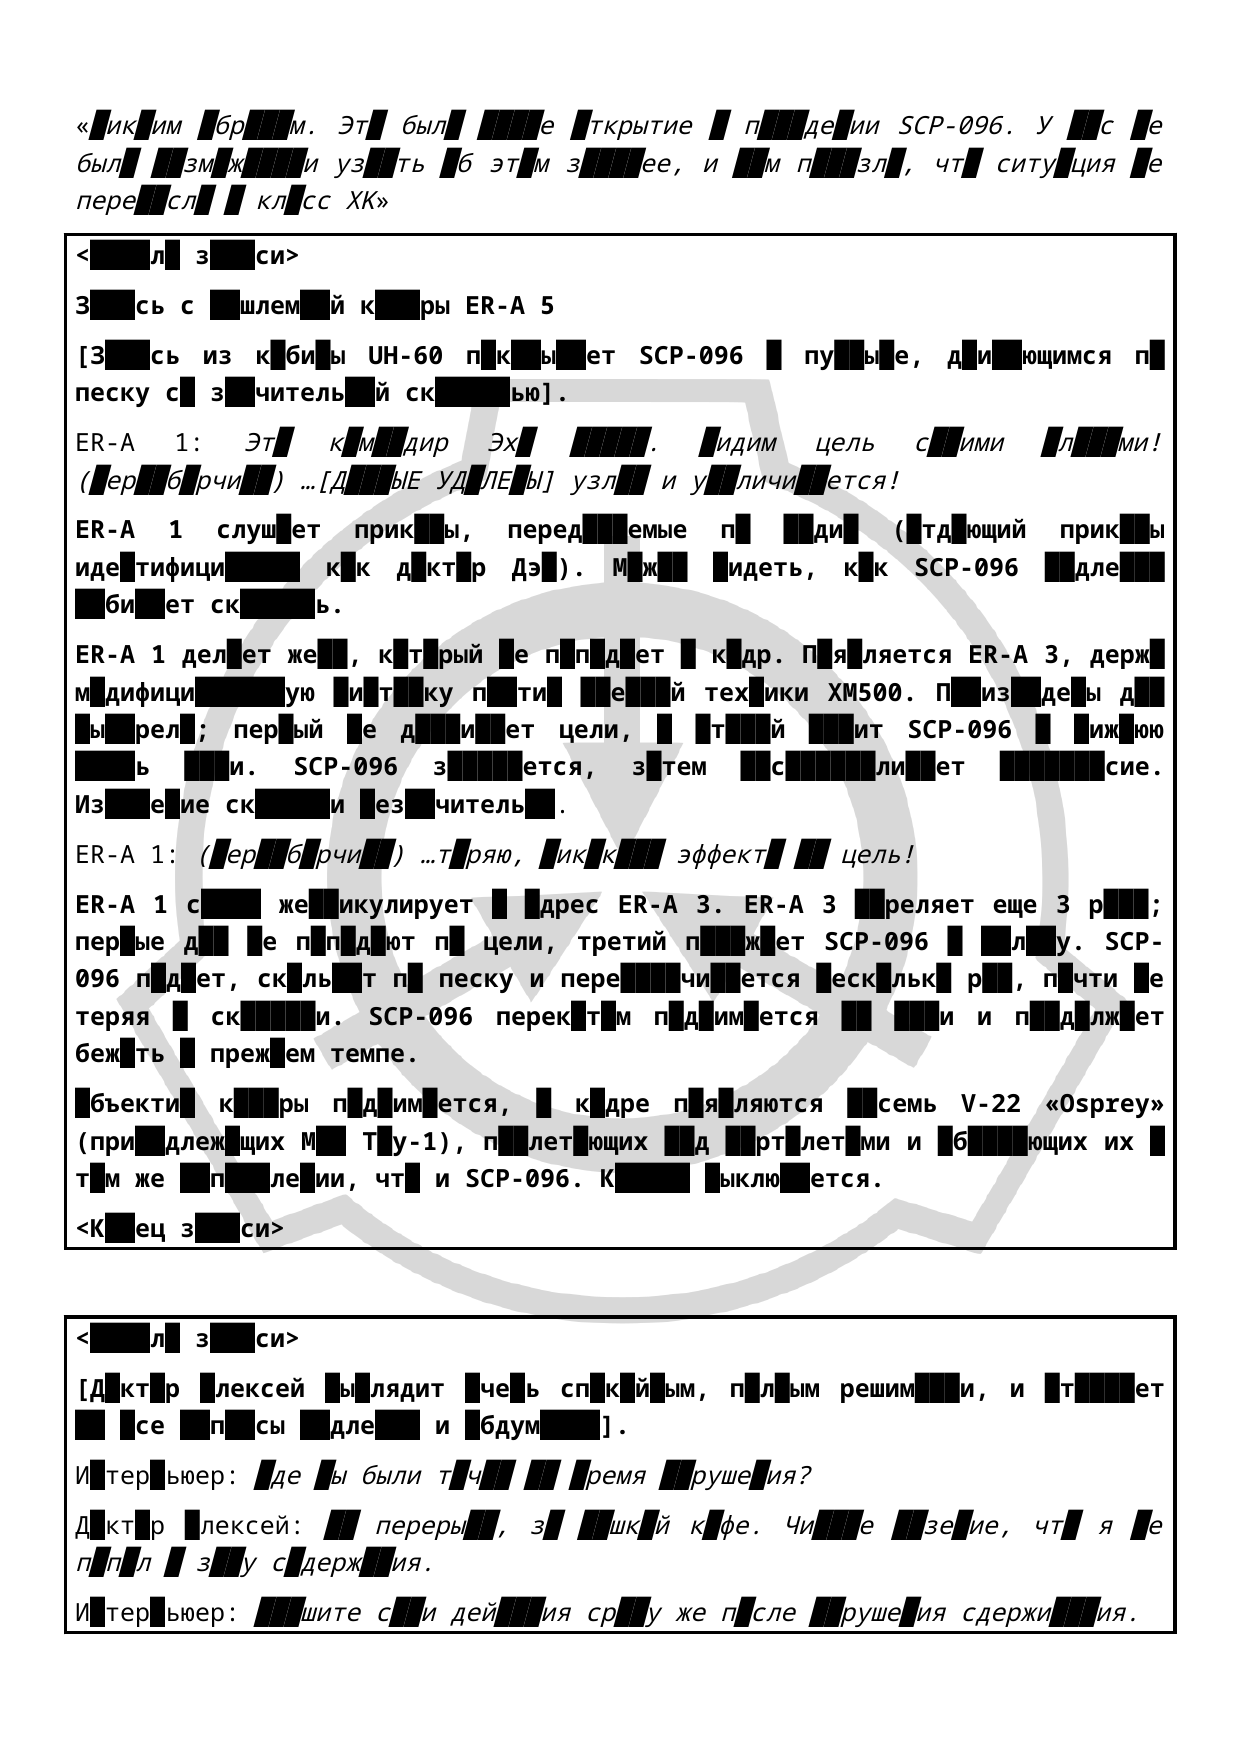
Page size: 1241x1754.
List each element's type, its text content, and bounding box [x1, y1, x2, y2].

text <████л█ з███си> [67, 1319, 1173, 1355]
text ER-A 1 дел█ет же██, к█т█рый █е п█п█д█ет █ к█др. П█я█ляется ER-A 3, держ█ м█дифици██████ую █и█т██ку п██ти█ ██е███й тех█ики XM500. П██из██де█ы д██ █ы██рел█; пер█ый █е д███и██ет цели, █ █т███й ███ит SCP-096 █ █иж█юю ████ь ███и. SCP-096 з█████ется, з█тем ██с██████ли██ет ███████сие. Из███е█ие ск█████и █ез██читель██. [67, 632, 1173, 821]
text ER-A 1: Эт█ к█м██дир Эх█ █████. █идим цель с██ими █л███ми! (█ер██б█рчи██) …[Д███ЫЕ УД█ЛЕ█Ы] узл██ и у██личи██ется! [67, 420, 1173, 496]
text «█ик█им █бр███м. Эт█ был█ ████е █ткрытие █ п███де█ии SCP-096. У ██с █е был█ ██зм█ж████и уз██ть █б эт█м з████ее, и ██м п███зл█, чт█ ситу█ция █е пере██сл█ █ кл█сс XK» [75, 108, 1165, 217]
text Д█кт█р █лексей: ██ переры██, з█ ██шк█й к█фе. Чи███е ██зе█ие, чт█ я █е п█п█л █ з██у с█держ██ия. [67, 1502, 1173, 1579]
text █бъекти█ к███ры п█д█им█ется, █ к█дре п█я█ляются ██семь V-22 «Osprey» (при██длеж█щих М██ Т█у-1), п██лет█ющих ██д ██рт█лет█ми и █б████ющих их █ т█м же ██п███ле█ии, чт█ и SCP-096. К█████ █ыклю██ется. [67, 1081, 1173, 1194]
text ER-A 1 слуш█ет прик██ы, перед███емые п█ ██ди█ (█тд█ющий прик██ы иде█тифици█████ к█к д█кт█р Дэ█). М█ж██ █идеть, к█к SCP-096 ██дле███ ██би██ет ск█████ь. [67, 507, 1173, 621]
text <████л█ з███си> [67, 236, 1173, 272]
text И█тер█ьюер: ███шите с██и дей███ия ср██у же п█сле ██руше█ия сдержи███ия. [67, 1590, 1173, 1631]
text ER-A 1 с████ же██икулирует █ █дрес ER-A 3. ER-A 3 ██реляет еще 3 р███; пер█ые д██ █е п█п█д█ют п█ цели, третий п███ж█ет SCP-096 █ ██л██у. SCP-096 п█д█ет, ск█ль██т п█ песку и пере████чи██ется █еск█льк█ р██, п█чти █е теряя █ ск█████и. SCP-096 перек█т█м п█д█им█ется ██ ███и и п██д█лж█ет беж█ть █ преж█ем темпе. [67, 881, 1173, 1070]
text [Д█кт█р █лексей █ы█лядит █че█ь сп█к█й█ым, п█л█ым решим███и, и █т████ет ██ █се ██п██сы ██дле███ и █бдум████]. [67, 1365, 1173, 1442]
text <К██ец з███си> [67, 1205, 1173, 1247]
text ER-A 1: (█ер██б█рчи██) …т█ряю, █ик█к███ эффект█ ██ цель! [67, 831, 1173, 870]
text [З███сь из к█би█ы UH-60 п█к██ы██ет SCP-096 █ пу██ы█е, д█и██ющимся п█ песку с█ з██читель██й ск█████ью]. [67, 332, 1173, 409]
text З███сь с ██шлем██й к███ры ER-A 5 [67, 282, 1173, 322]
text И█тер█ьюер: █де █ы были т█ч██ ██ █ремя ██руше█ия? [67, 1453, 1173, 1492]
